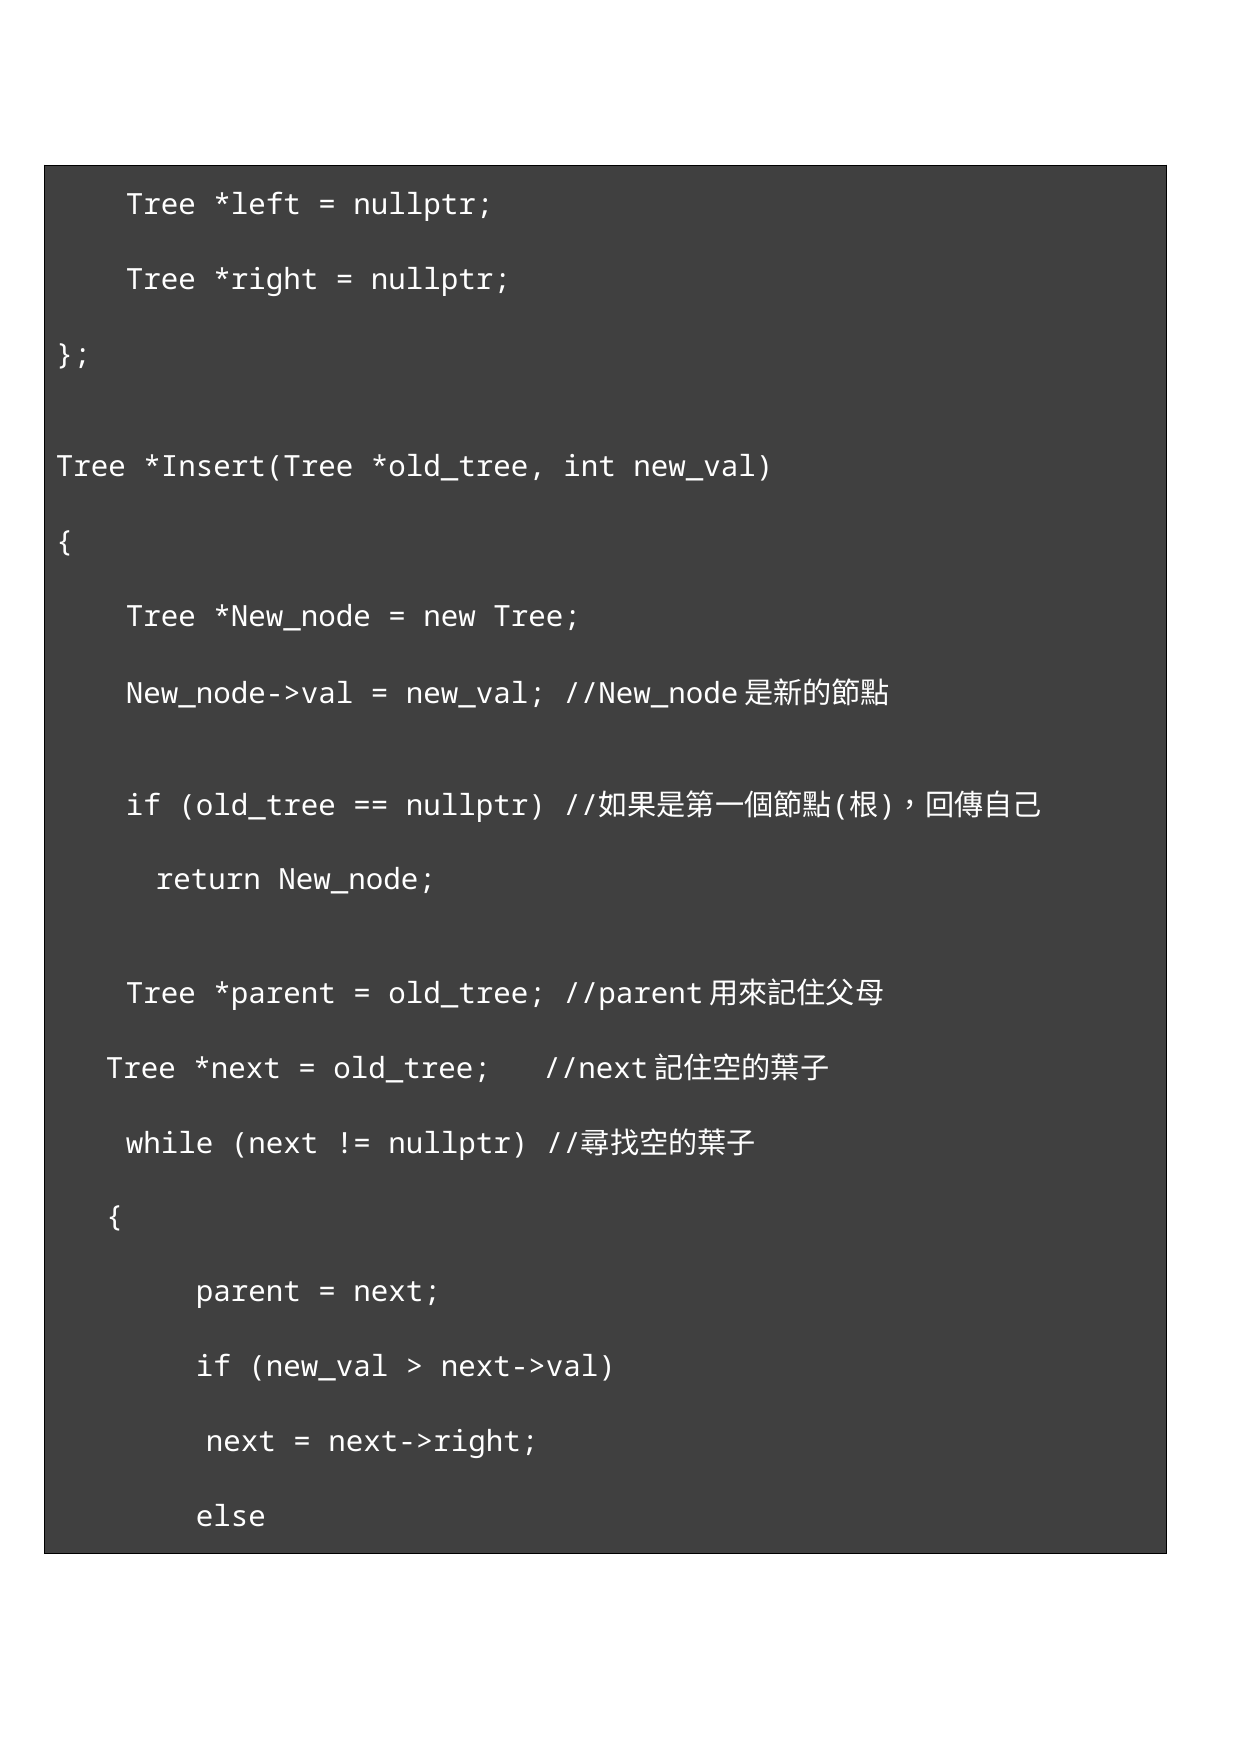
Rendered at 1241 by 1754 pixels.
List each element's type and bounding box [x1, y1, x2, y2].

table_header [45, 166, 1166, 1553]
